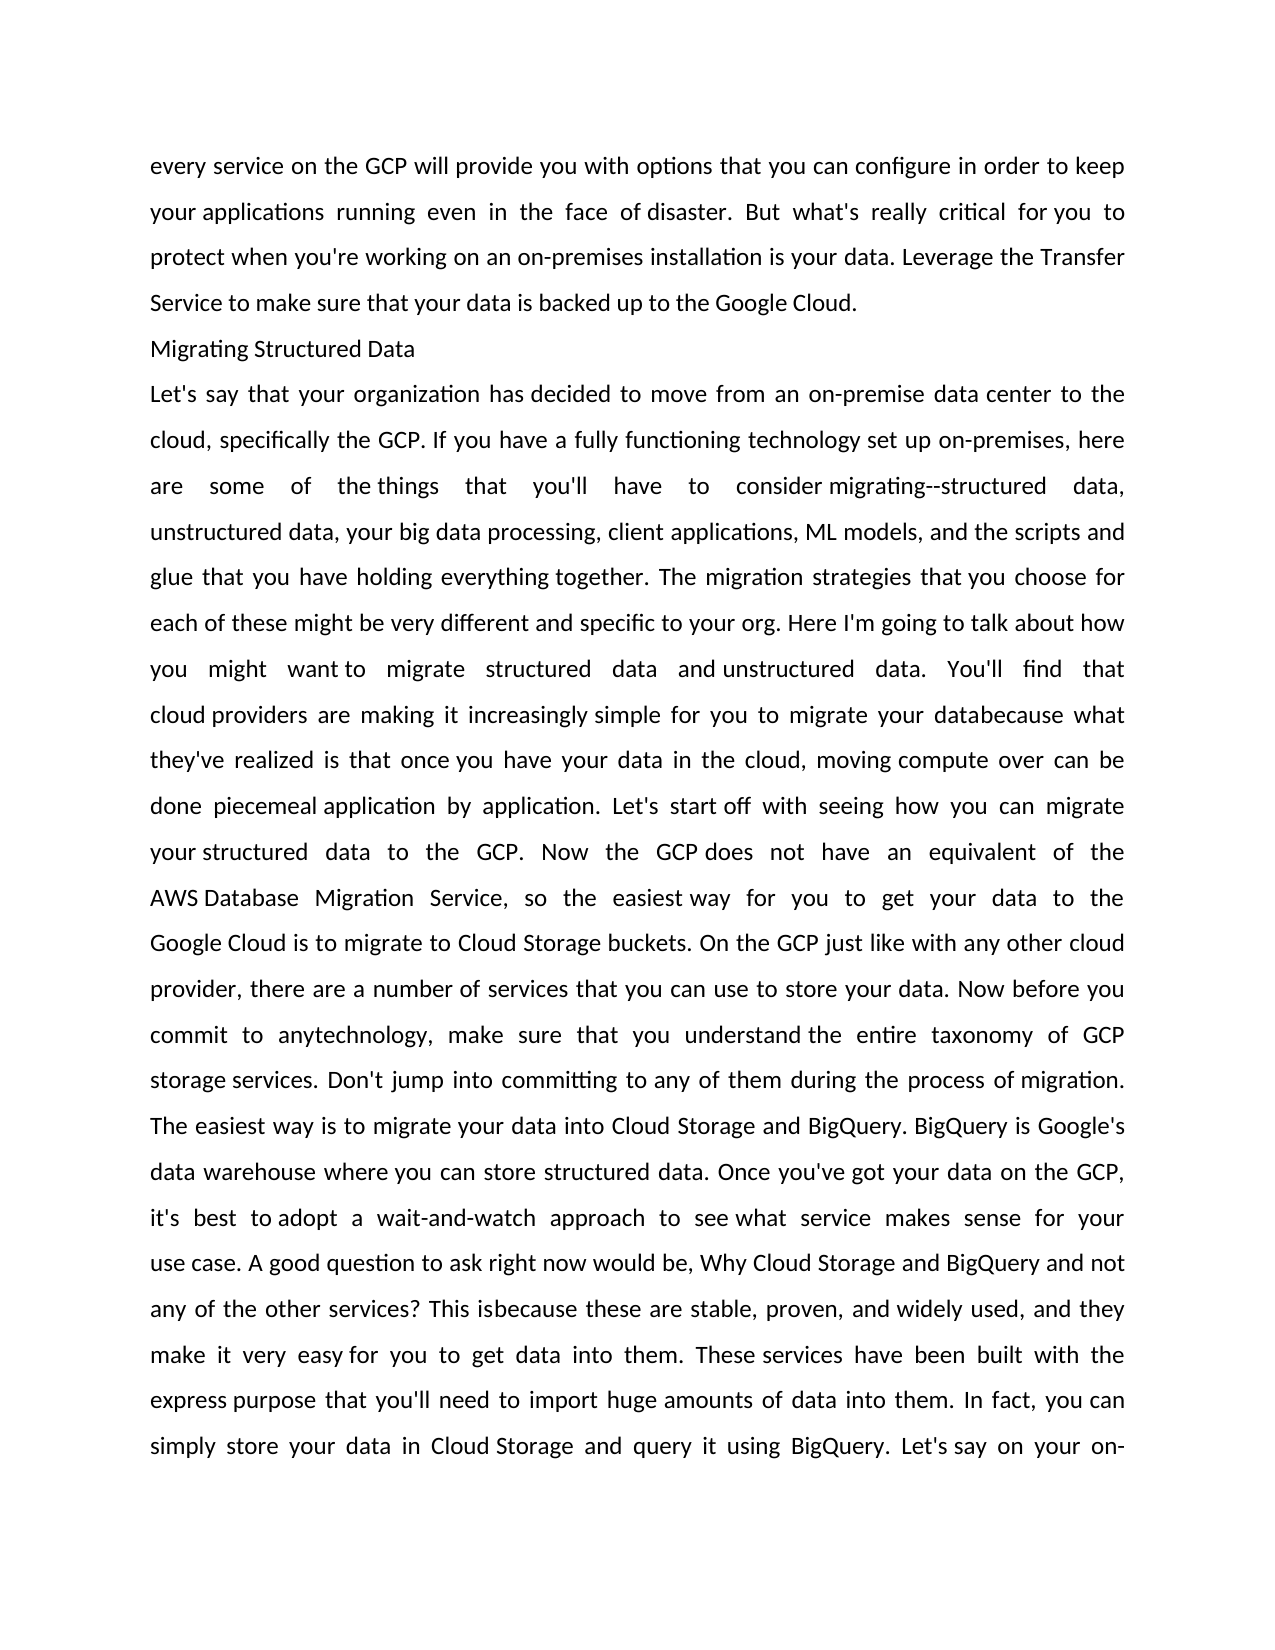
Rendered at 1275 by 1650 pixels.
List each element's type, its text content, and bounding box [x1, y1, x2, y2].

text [150, 150, 1125, 318]
text Migrating Structured Data [150, 333, 1125, 363]
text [150, 379, 1125, 1461]
